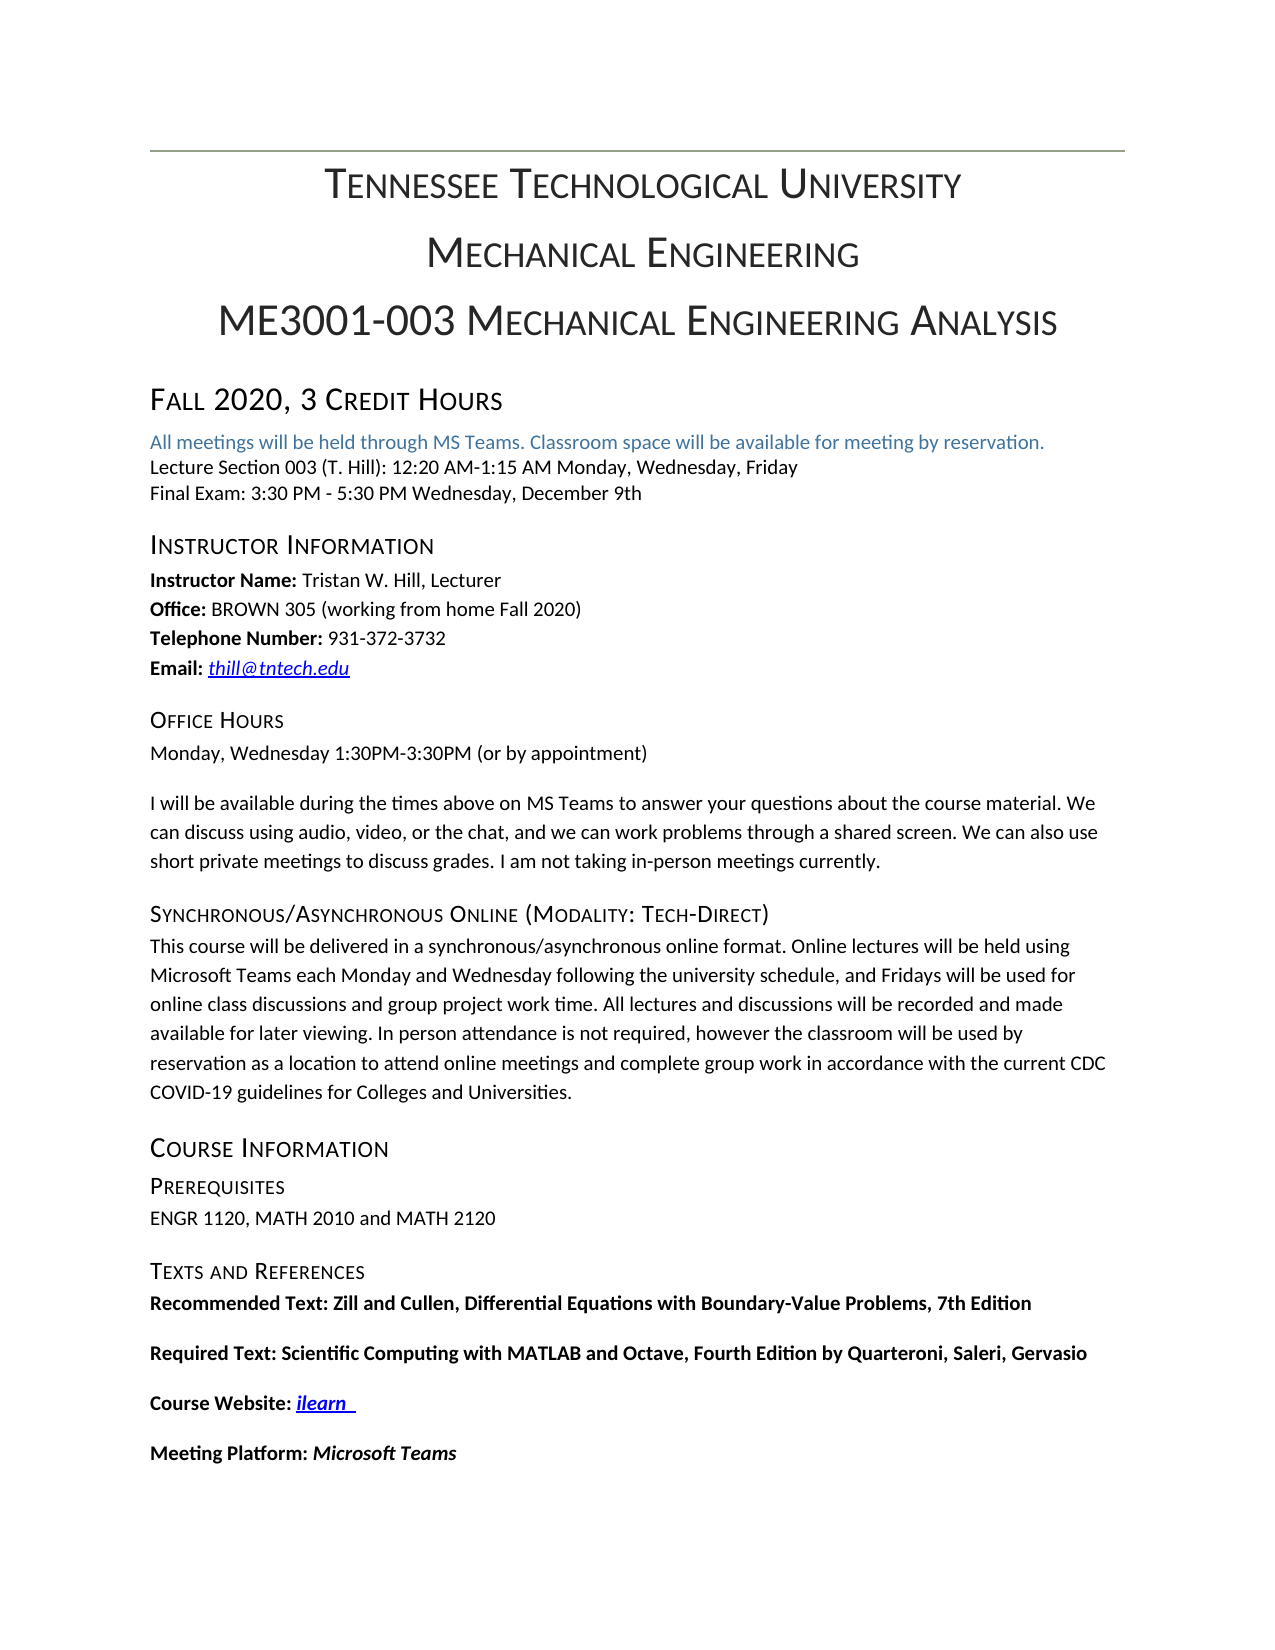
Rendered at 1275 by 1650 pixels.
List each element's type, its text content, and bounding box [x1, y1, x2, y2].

text Final Exam: 3:30 PM - 5:30 PM Wednesday, December 9th [150, 480, 1125, 505]
subtitle Office Hours [150, 705, 1125, 735]
text ENGR 1120, MATH 2010 and MATH 2120 [150, 1205, 1125, 1230]
subtitle Synchronous/Asynchronous Online (Modality: Tech-Direct) [150, 898, 1125, 928]
text Monday, Wednesday 1:30PM-3:30PM (or by appointment) [150, 740, 1125, 765]
title Mechanical Engineering [150, 218, 1125, 278]
text Required Text: Scientific Computing with MATLAB and Octave, Fourth Edition by Quarteroni, Saleri, Gervasio [150, 1340, 1125, 1365]
text This course will be delivered in a synchronous/asynchronous online format. Online lectures will be held using Microsoft Teams each Monday and Wednesday following the university schedule, and Fridays will be used for online class discussions and group project work time. All lectures and discussions will be recorded and made available for later viewing. In person attendance is not required, however the classroom will be used by reservation as a location to attend online meetings and complete group work in accordance with the current CDC COVID-19 guidelines for Colleges and Universities. [150, 933, 1125, 1104]
text Lecture Section 003 (T. Hill): 12:20 AM-1:15 AM Monday, Wednesday, Friday [150, 454, 1125, 480]
text Meeting Platform: Microsoft Teams [150, 1440, 1125, 1465]
subtitle Fall 2020, 3 Credit Hours [150, 378, 1125, 419]
subtitle Prerequisites [150, 1170, 1125, 1200]
text All meetings will be held through MS Teams. Classroom space will be available for meeting by reservation. [150, 429, 1125, 454]
text Course Website: ilearn [150, 1390, 1125, 1415]
text Recommended Text: Zill and Cullen, Diﬀerential Equations with Boundary-Value Problems, 7th Edition [150, 1290, 1125, 1315]
subtitle Instructor Information [150, 526, 1125, 562]
subtitle Texts and References [150, 1255, 1125, 1285]
text Instructor Name: Tristan W. Hill, Lecturer Office: BROWN 305 (working from home Fall 2020) Telephone Number: 931-372-3732 Email: thill@tntech.edu [150, 567, 1125, 680]
title ME3001-003 Mechanical Engineering Analysis [150, 287, 1125, 347]
text I will be available during the times above on MS Teams to answer your questions about the course material. We can discuss using audio, video, or the chat, and we can work problems through a shared screen. We can also use short private meetings to discuss grades. I am not taking in-person meetings currently. [150, 790, 1125, 873]
subtitle Course Information [150, 1129, 1125, 1164]
title Tennessee Technological University [150, 152, 1125, 210]
